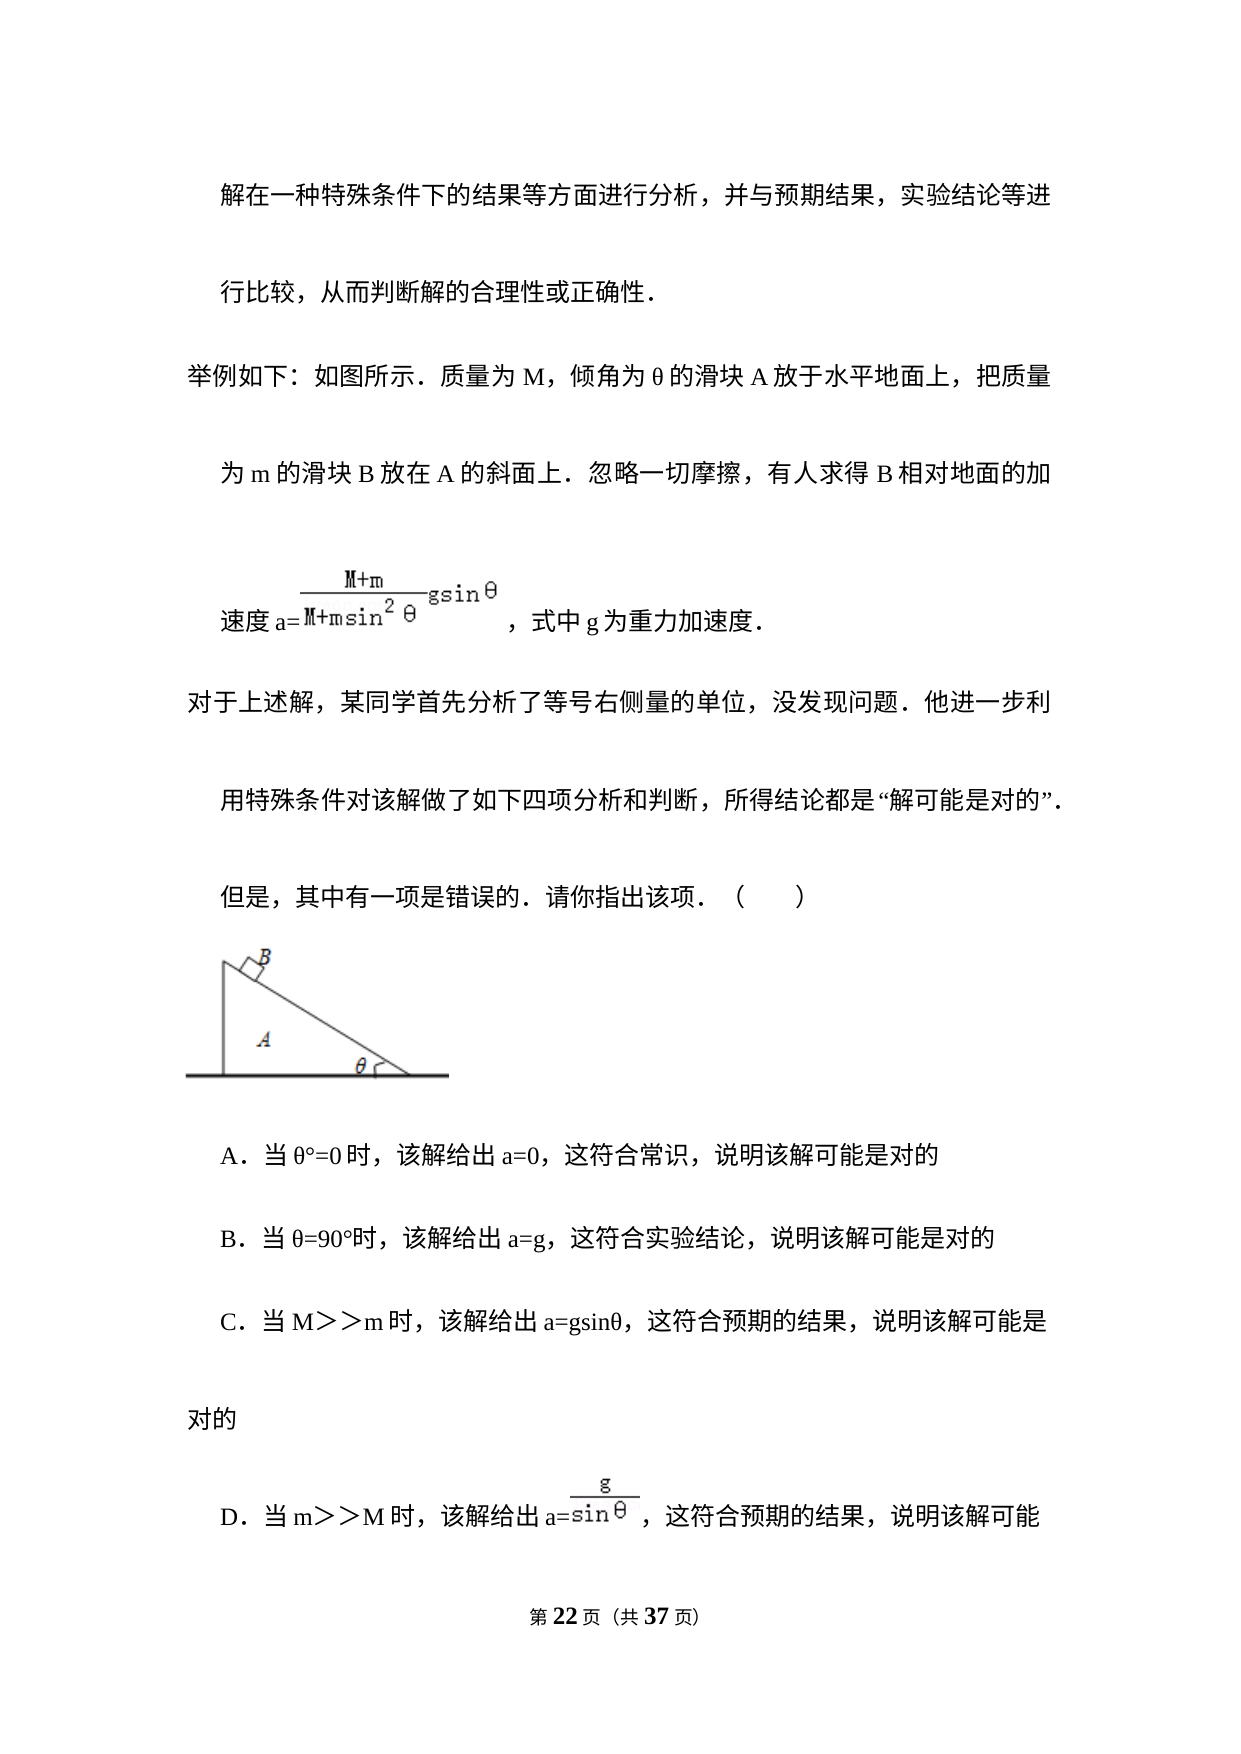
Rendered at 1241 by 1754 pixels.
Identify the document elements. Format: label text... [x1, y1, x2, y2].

text B．当θ=90°时，该解给出a=g，这符合实验结论，说明该解可能是对的 [187, 1204, 1053, 1269]
picture [300, 566, 507, 630]
text 举例如下：如图所示．质量为M，倾角为θ的滑块A放于水平地面上，把质量为m的滑块B放在A的斜面上．忽略一切摩擦，有人求得B相对地面的加速度a=，式中g为重力加速度． [187, 342, 1053, 650]
text 对于上述解，某同学首先分析了等号右侧量的单位，没发现问题．他进一步利用特殊条件对该解做了如下四项分析和判断，所得结论都是“解可能是对的”．但是，其中有一项是错误的．请你指出该项．（ ） [187, 668, 1053, 928]
text C．当M＞＞m时，该解给出a=gsinθ，这符合预期的结果，说明该解可能是对的 [187, 1287, 1053, 1450]
picture [570, 1468, 641, 1525]
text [187, 1468, 1053, 1533]
text A．当θ°=0时，该解给出a=0，这符合常识，说明该解可能是对的 [187, 1121, 1053, 1186]
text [187, 161, 1053, 323]
picture [183, 946, 449, 1080]
